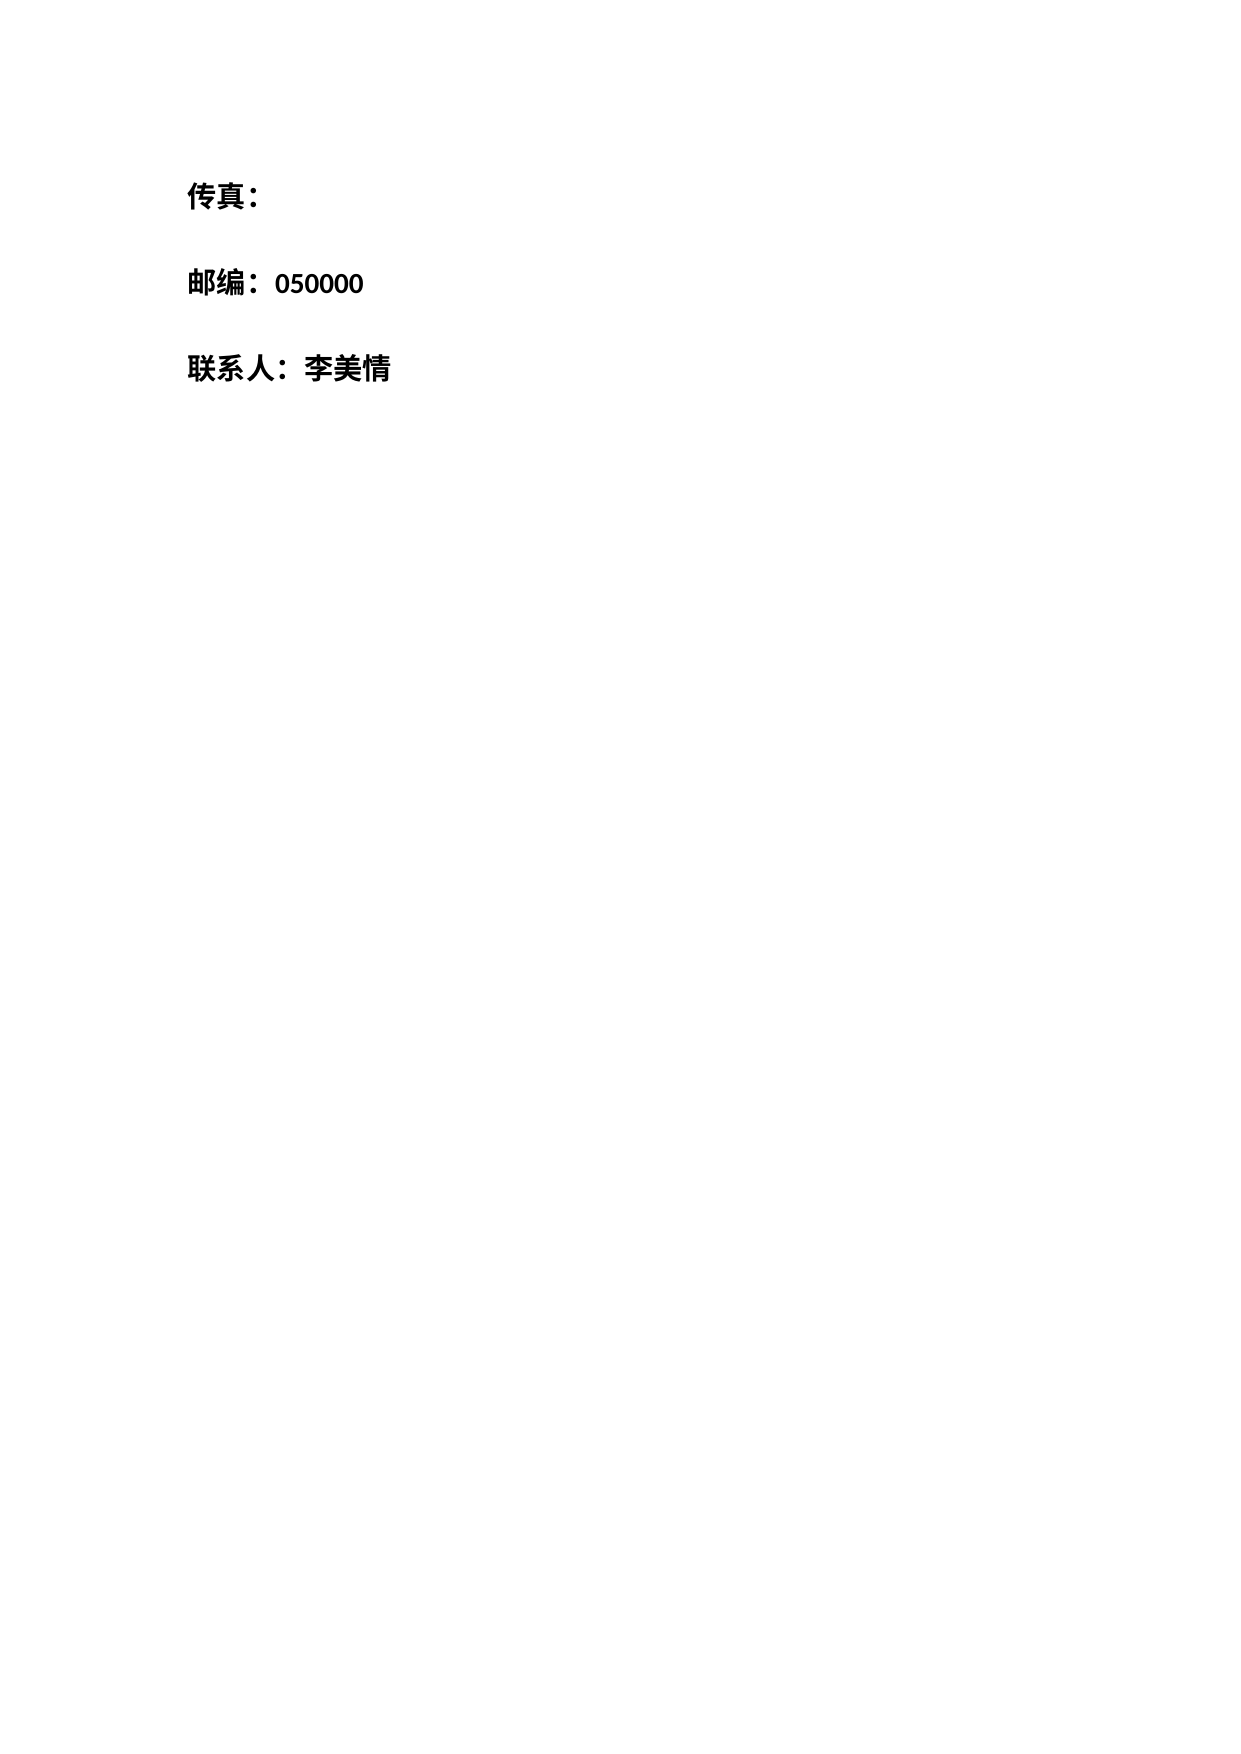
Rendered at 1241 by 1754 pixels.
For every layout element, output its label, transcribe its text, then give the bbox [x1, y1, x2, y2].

text 传真： [187, 162, 1053, 227]
text 联系人：李美情 [187, 334, 1053, 399]
text 邮编：050000 [187, 248, 1053, 313]
